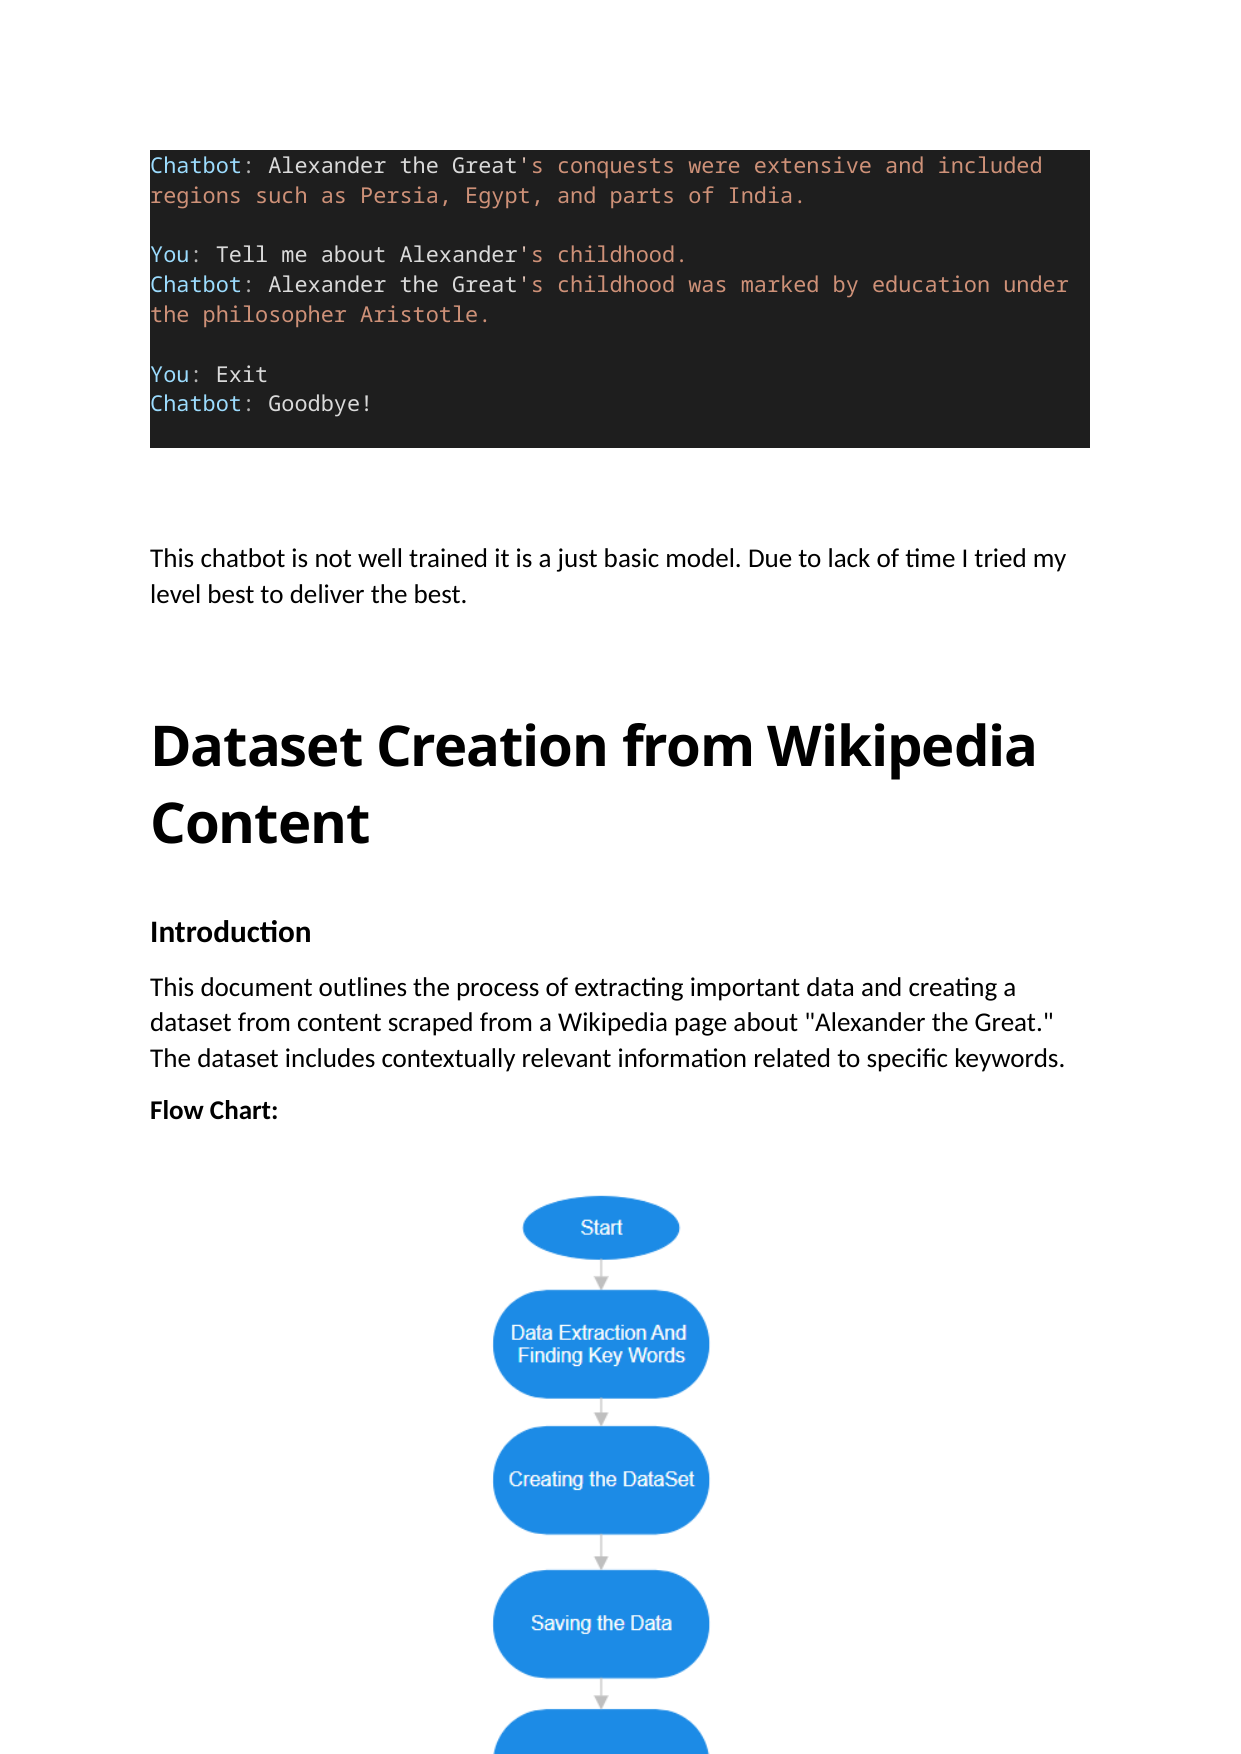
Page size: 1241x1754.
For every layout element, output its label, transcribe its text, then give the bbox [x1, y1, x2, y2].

text This document outlines the process of extracting important data and creating a dataset from content scraped from a Wikipedia page about "Alexander the Great." The dataset includes contextually relevant information related to specific keywords. [150, 970, 1090, 1074]
text Chatbot: Alexander the Great's conquests were extensive and included regions such as Persia, Egypt, and parts of India. [150, 150, 1090, 209]
text This chatbot is not well trained it is a just basic model. Due to lack of time I tried my level best to deliver the best. [150, 542, 1090, 610]
title Dataset Creation from Wikipedia Content [150, 706, 1090, 859]
text Introduction [150, 912, 1090, 950]
text Flow Chart: [150, 1093, 1090, 1126]
picture [433, 1166, 780, 1754]
text Chatbot: Alexander the Great's childhood was marked by education under the philosopher Aristotle. [150, 269, 1090, 329]
text Chatbot: Goodbye! [150, 388, 1090, 418]
text You: Exit [150, 358, 1090, 388]
text You: Tell me about Alexander's childhood. [150, 239, 1090, 269]
